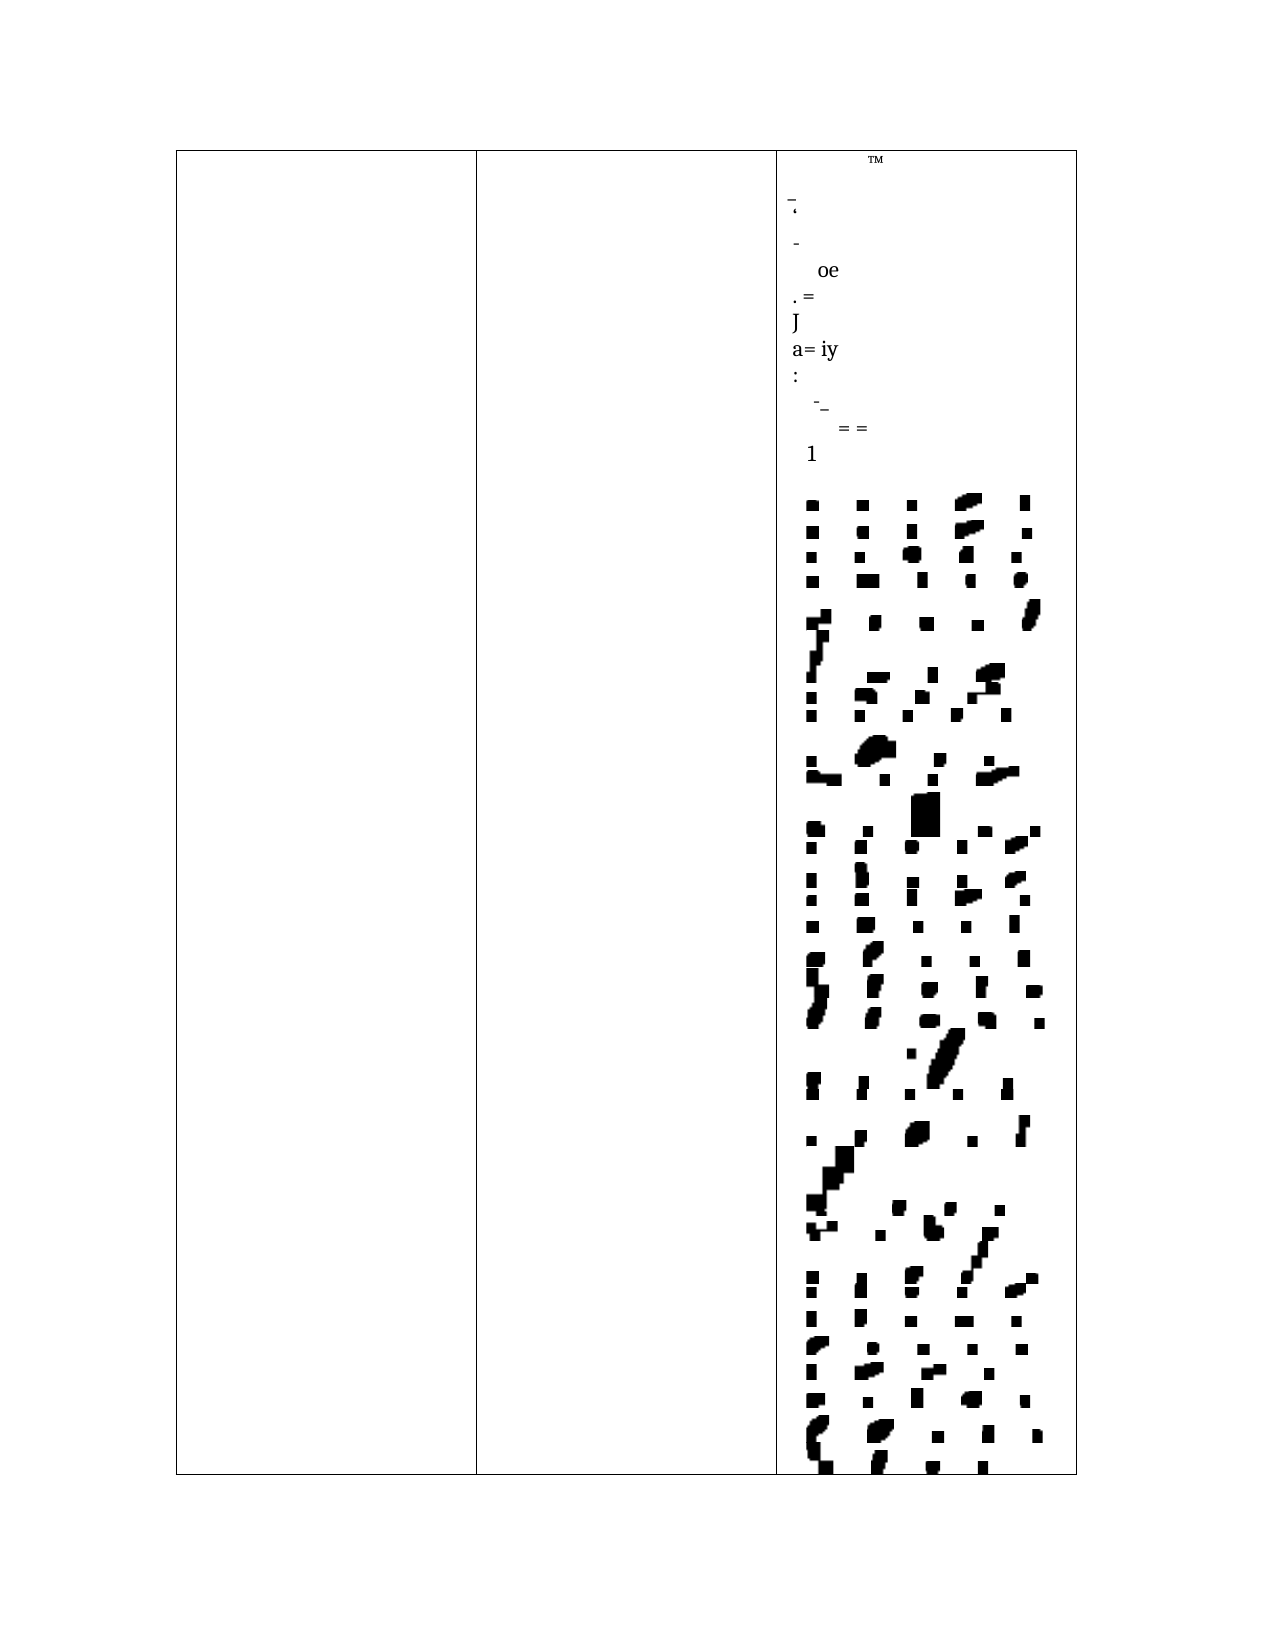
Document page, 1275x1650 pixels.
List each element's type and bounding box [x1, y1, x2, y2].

picture [806, 952, 826, 967]
picture [867, 1419, 894, 1443]
picture [1011, 1316, 1022, 1327]
picture [957, 840, 968, 854]
picture [806, 710, 817, 722]
picture [957, 1287, 968, 1298]
picture [867, 974, 884, 998]
picture [1013, 572, 1028, 588]
picture [869, 615, 882, 631]
picture [902, 546, 922, 563]
picture [854, 1362, 884, 1380]
picture [904, 1014, 965, 1100]
picture [806, 1393, 826, 1408]
picture [921, 956, 932, 967]
picture [933, 753, 947, 767]
picture [806, 821, 826, 837]
picture [961, 1227, 999, 1284]
picture [856, 574, 880, 588]
picture [921, 982, 938, 998]
picture [902, 710, 913, 722]
picture [917, 1344, 930, 1355]
picture [967, 1136, 978, 1147]
picture [864, 1007, 882, 1029]
picture [1017, 950, 1030, 967]
picture [984, 1368, 995, 1380]
picture [806, 1287, 817, 1298]
picture [971, 620, 984, 631]
picture [806, 1271, 819, 1284]
picture [1019, 495, 1030, 511]
picture [806, 968, 830, 1029]
picture [806, 1415, 834, 1474]
picture [867, 1342, 880, 1355]
picture [854, 1273, 867, 1298]
picture [892, 1200, 907, 1216]
picture [806, 921, 819, 933]
table_header [777, 151, 1076, 1473]
picture [1026, 985, 1043, 998]
picture [994, 1205, 1005, 1216]
picture [1011, 552, 1022, 563]
picture [806, 1311, 817, 1327]
picture [954, 493, 982, 511]
picture [854, 840, 867, 854]
picture [1019, 1395, 1030, 1408]
picture [931, 1431, 945, 1443]
table_header [477, 151, 776, 1473]
picture [854, 1309, 867, 1327]
picture [806, 1364, 817, 1380]
picture [961, 1391, 982, 1408]
picture [950, 708, 964, 722]
picture [911, 792, 940, 837]
picture [1005, 836, 1028, 854]
picture [904, 1266, 924, 1284]
picture [854, 552, 865, 563]
picture [806, 756, 817, 767]
picture [806, 873, 817, 888]
picture [806, 842, 817, 854]
picture [854, 893, 869, 906]
picture [806, 500, 819, 511]
picture [806, 1221, 838, 1241]
picture [1021, 599, 1041, 631]
picture [854, 710, 865, 722]
picture [856, 917, 876, 933]
picture [913, 921, 924, 933]
picture [806, 526, 819, 539]
picture [806, 692, 817, 704]
picture [856, 500, 869, 511]
picture [1019, 895, 1030, 906]
picture [1009, 915, 1020, 933]
picture [965, 574, 976, 588]
picture [862, 1397, 874, 1408]
picture [975, 976, 989, 998]
picture [806, 1130, 867, 1216]
picture [917, 572, 928, 588]
picture [1005, 871, 1026, 888]
picture [806, 552, 817, 563]
picture [959, 546, 974, 563]
picture [906, 877, 920, 888]
picture [1021, 528, 1033, 539]
picture [862, 941, 884, 967]
picture [967, 1344, 978, 1355]
picture [904, 1121, 930, 1147]
picture [904, 1316, 918, 1327]
picture [854, 735, 897, 767]
picture [954, 889, 982, 906]
picture [856, 1076, 869, 1100]
picture [1030, 826, 1041, 837]
picture [806, 770, 842, 786]
picture [969, 956, 980, 967]
picture [906, 524, 918, 539]
picture [977, 826, 993, 837]
picture [867, 672, 890, 683]
picture [806, 895, 817, 906]
picture [957, 875, 968, 888]
picture [906, 500, 918, 511]
picture [954, 520, 984, 539]
picture [927, 774, 938, 786]
picture [923, 1202, 957, 1241]
picture [982, 1425, 995, 1443]
picture [904, 840, 920, 854]
picture [919, 617, 934, 631]
picture [906, 889, 918, 906]
picture [1015, 1344, 1028, 1355]
picture [915, 690, 930, 704]
table_header [177, 151, 476, 1473]
picture [904, 1287, 920, 1298]
picture [854, 862, 869, 888]
picture [954, 1316, 974, 1327]
picture [1034, 1018, 1045, 1029]
picture [856, 526, 869, 539]
picture [1032, 1429, 1043, 1443]
picture [911, 1388, 924, 1408]
picture [806, 1336, 830, 1355]
picture [1001, 1078, 1014, 1100]
picture [977, 1461, 989, 1474]
picture [879, 774, 890, 786]
picture [925, 1461, 940, 1474]
picture [854, 688, 878, 704]
picture [875, 1230, 886, 1241]
picture [806, 609, 832, 683]
picture [977, 1012, 997, 1029]
picture [927, 667, 938, 683]
picture [862, 826, 874, 837]
picture [806, 1072, 821, 1100]
picture [967, 663, 1005, 704]
picture [1015, 1115, 1030, 1147]
picture [921, 1364, 947, 1380]
picture [871, 1450, 888, 1474]
picture [975, 756, 1020, 786]
picture [961, 921, 972, 933]
picture [1001, 708, 1012, 722]
picture [806, 576, 819, 588]
picture [1005, 1273, 1039, 1298]
